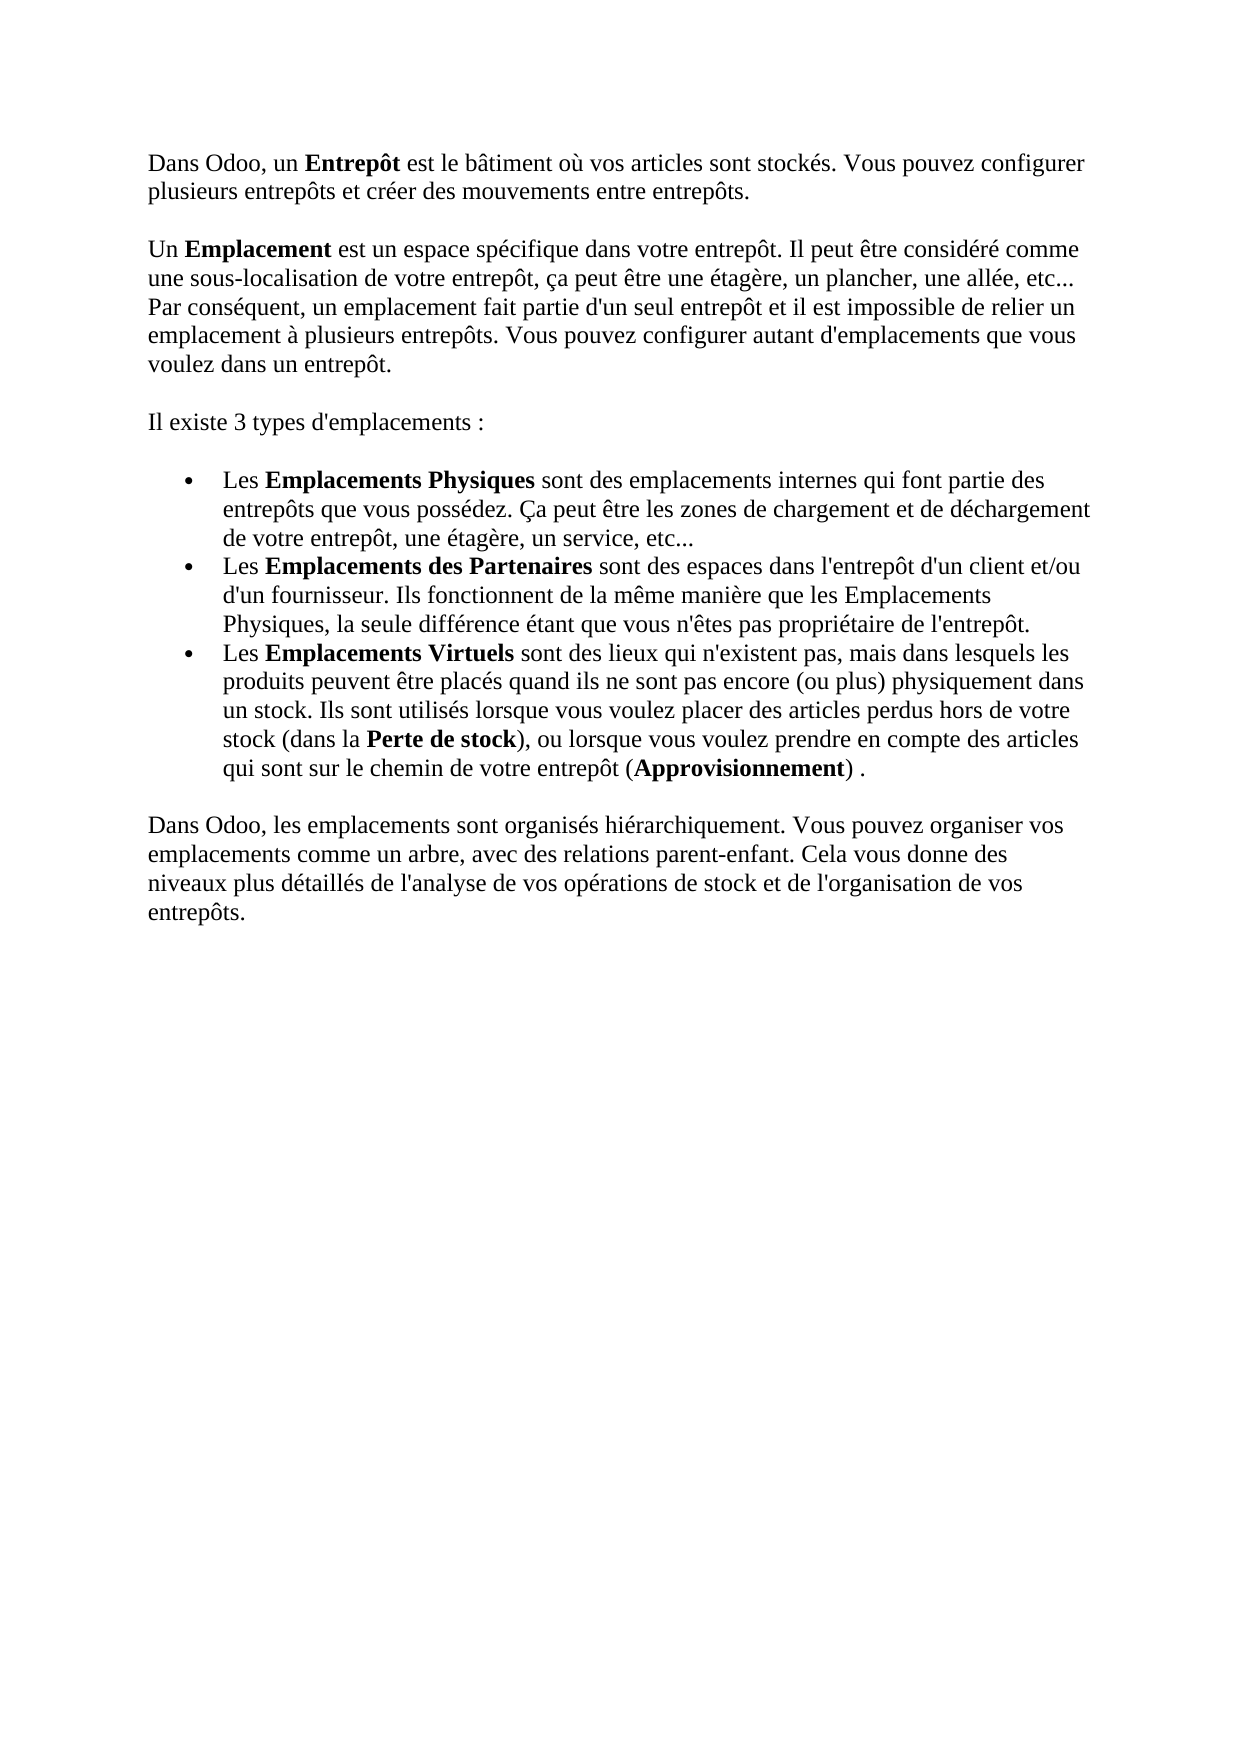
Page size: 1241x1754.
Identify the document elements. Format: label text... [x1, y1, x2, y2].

text Un Emplacement est un espace spécifique dans votre entrepôt. Il peut être considéré comme une sous-localisation de votre entrepôt, ça peut être une étagère, un plancher, une allée, etc... Par conséquent, un emplacement fait partie d'un seul entrepôt et il est impossible de relier un emplacement à plusieurs entrepôts. Vous pouvez configurer autant d'emplacements que vous voulez dans un entrepôt. [148, 234, 1093, 378]
list Les Emplacements Virtuels sont des lieux qui n'existent pas, mais dans lesquels les produits peuvent être placés quand ils ne sont pas encore (ou plus) physiquement dans un stock. Ils sont utilisés lorsque vous voulez placer des articles perdus hors de votre stock (dans la Perte de stock), ou lorsque vous voulez prendre en compte des articles qui sont sur le chemin de votre entrepôt (Approvisionnement) . [185, 696, 1093, 840]
text Il existe 3 types d'emplacements : [148, 407, 1093, 436]
text Dans Odoo, un Entrepôt est le bâtiment où vos articles sont stockés. Vous pouvez configurer plusieurs entrepôts et créer des mouvements entre entrepôts. [148, 148, 1093, 205]
list Les Emplacements Physiques sont des emplacements internes qui font partie des entrepôts que vous possédez. Ça peut être les zones de chargement et de déchargement de votre entrepôt, une étagère, un service, etc... [185, 465, 1093, 551]
list Les Emplacements des Partenaires sont des espaces dans l'entrepôt d'un client et/ou d'un fournisseur. Ils fonctionnent de la même manière que les Emplacements Physiques, la seule différence étant que vous n'êtes pas propriétaire de l'entrepôt. [185, 581, 1093, 667]
text Dans Odoo, les emplacements sont organisés hiérarchiquement. Vous pouvez organiser vos emplacements comme un arbre, avec des relations parent-enfant. Cela vous donne des niveaux plus détaillés de l'analyse de vos opérations de stock et de l'organisation de vos entrepôts. [148, 869, 1093, 984]
